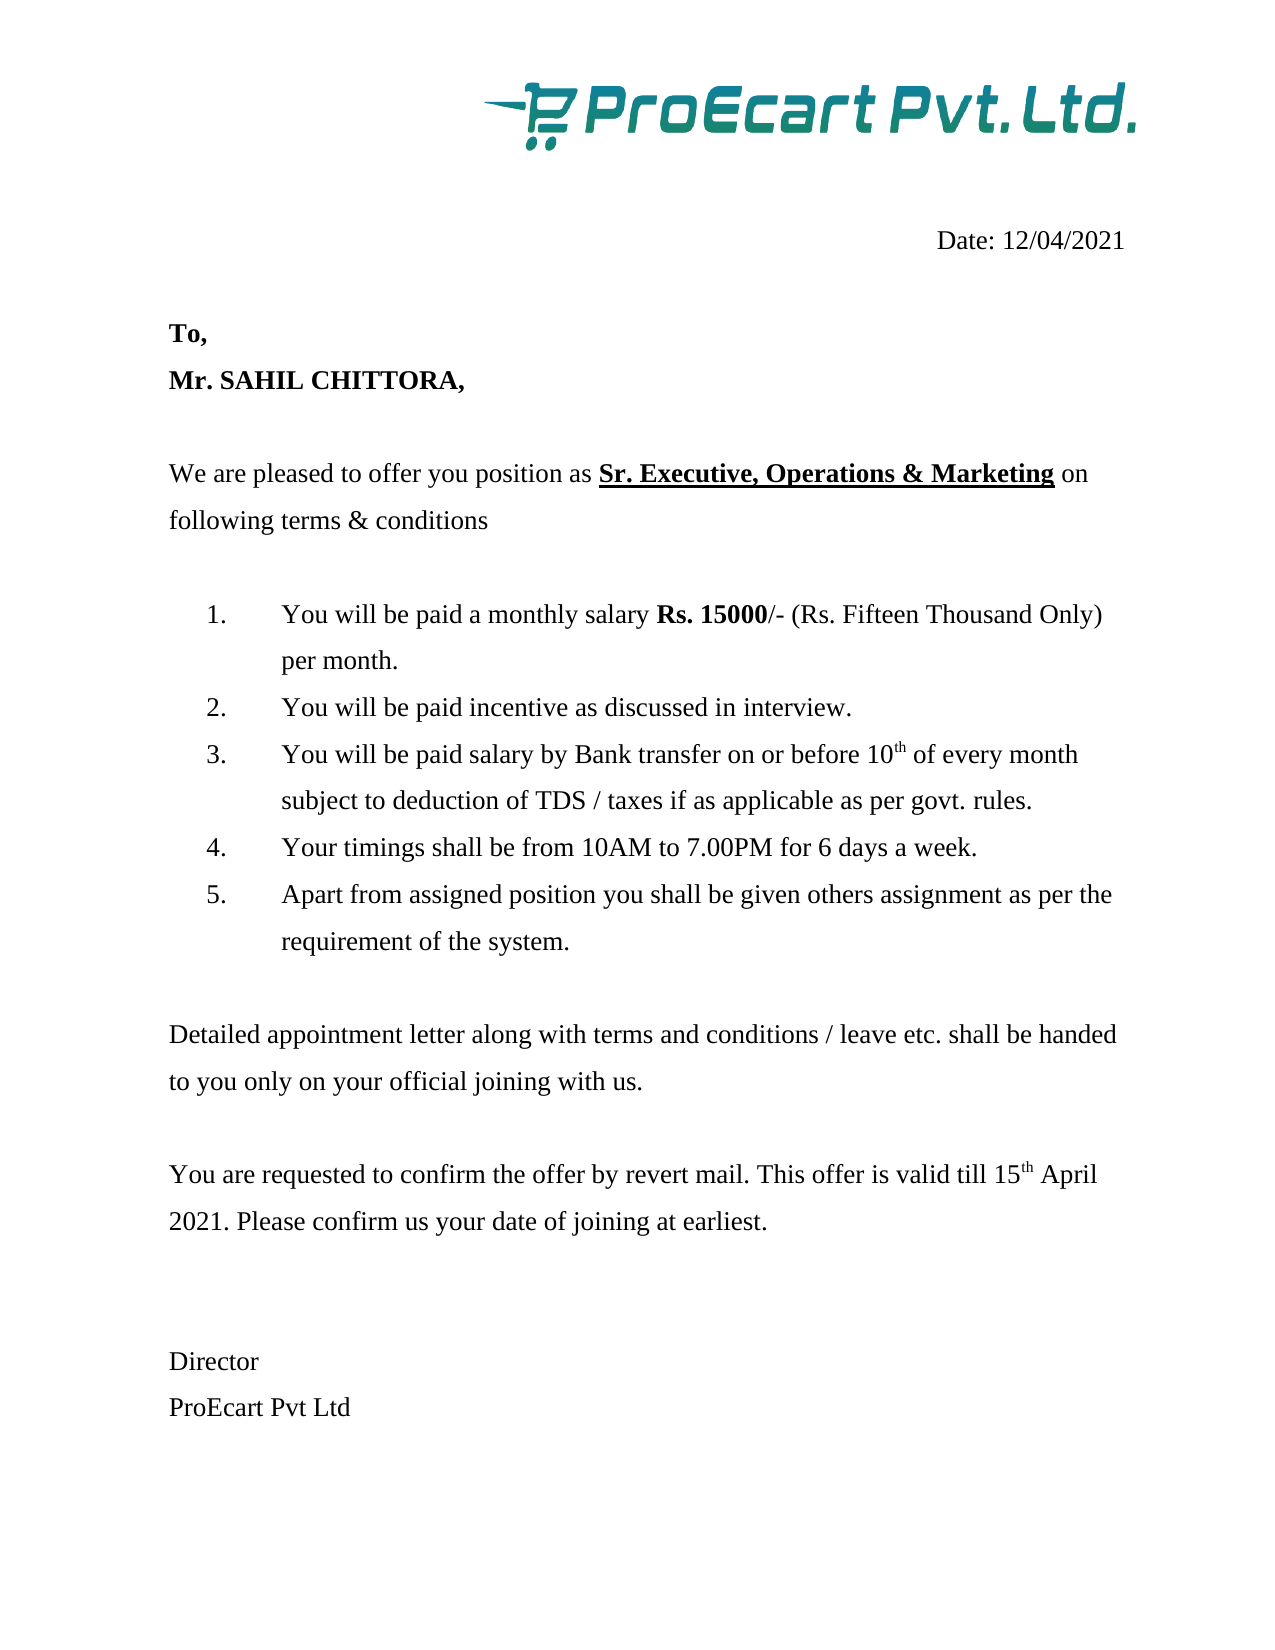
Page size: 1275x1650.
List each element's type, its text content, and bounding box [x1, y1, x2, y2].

text Director ProEcart Pvt Ltd [169, 1345, 353, 1423]
text We are pleased to offer you position as Sr. Executive, Operations & Marketing on following terms & conditions [169, 458, 1137, 535]
text Detailed appointment letter along with terms and conditions / leave etc. shall be handed to you only on your official joining with us. [169, 1018, 1137, 1096]
list Apart from assigned position you shall be given others assignment as per the requirement of the system. [206, 878, 1125, 956]
list Your timings shall be from 10AM to 7.00PM for 6 days a week. [206, 831, 1233, 862]
list You will be paid a monthly salary Rs. 15000/- (Rs. Fifteen Thousand Only) per month. [206, 598, 1125, 676]
text Date: 12/04/2021 [158, 224, 1125, 255]
text You are requested to confirm the offer by revert mail. This offer is valid till 15th April 2021. Please confirm us your date of joining at earliest. [169, 1158, 1137, 1236]
list You will be paid incentive as discussed in interview. [206, 691, 1233, 722]
text Mr. SAHIL CHITTORA, [169, 364, 1233, 395]
subtitle To, [169, 317, 1233, 348]
picture [484, 82, 1136, 151]
list You will be paid salary by Bank transfer on or before 10th of every month subject to deduction of TDS / taxes if as applicable as per govt. rules. [206, 738, 1125, 816]
